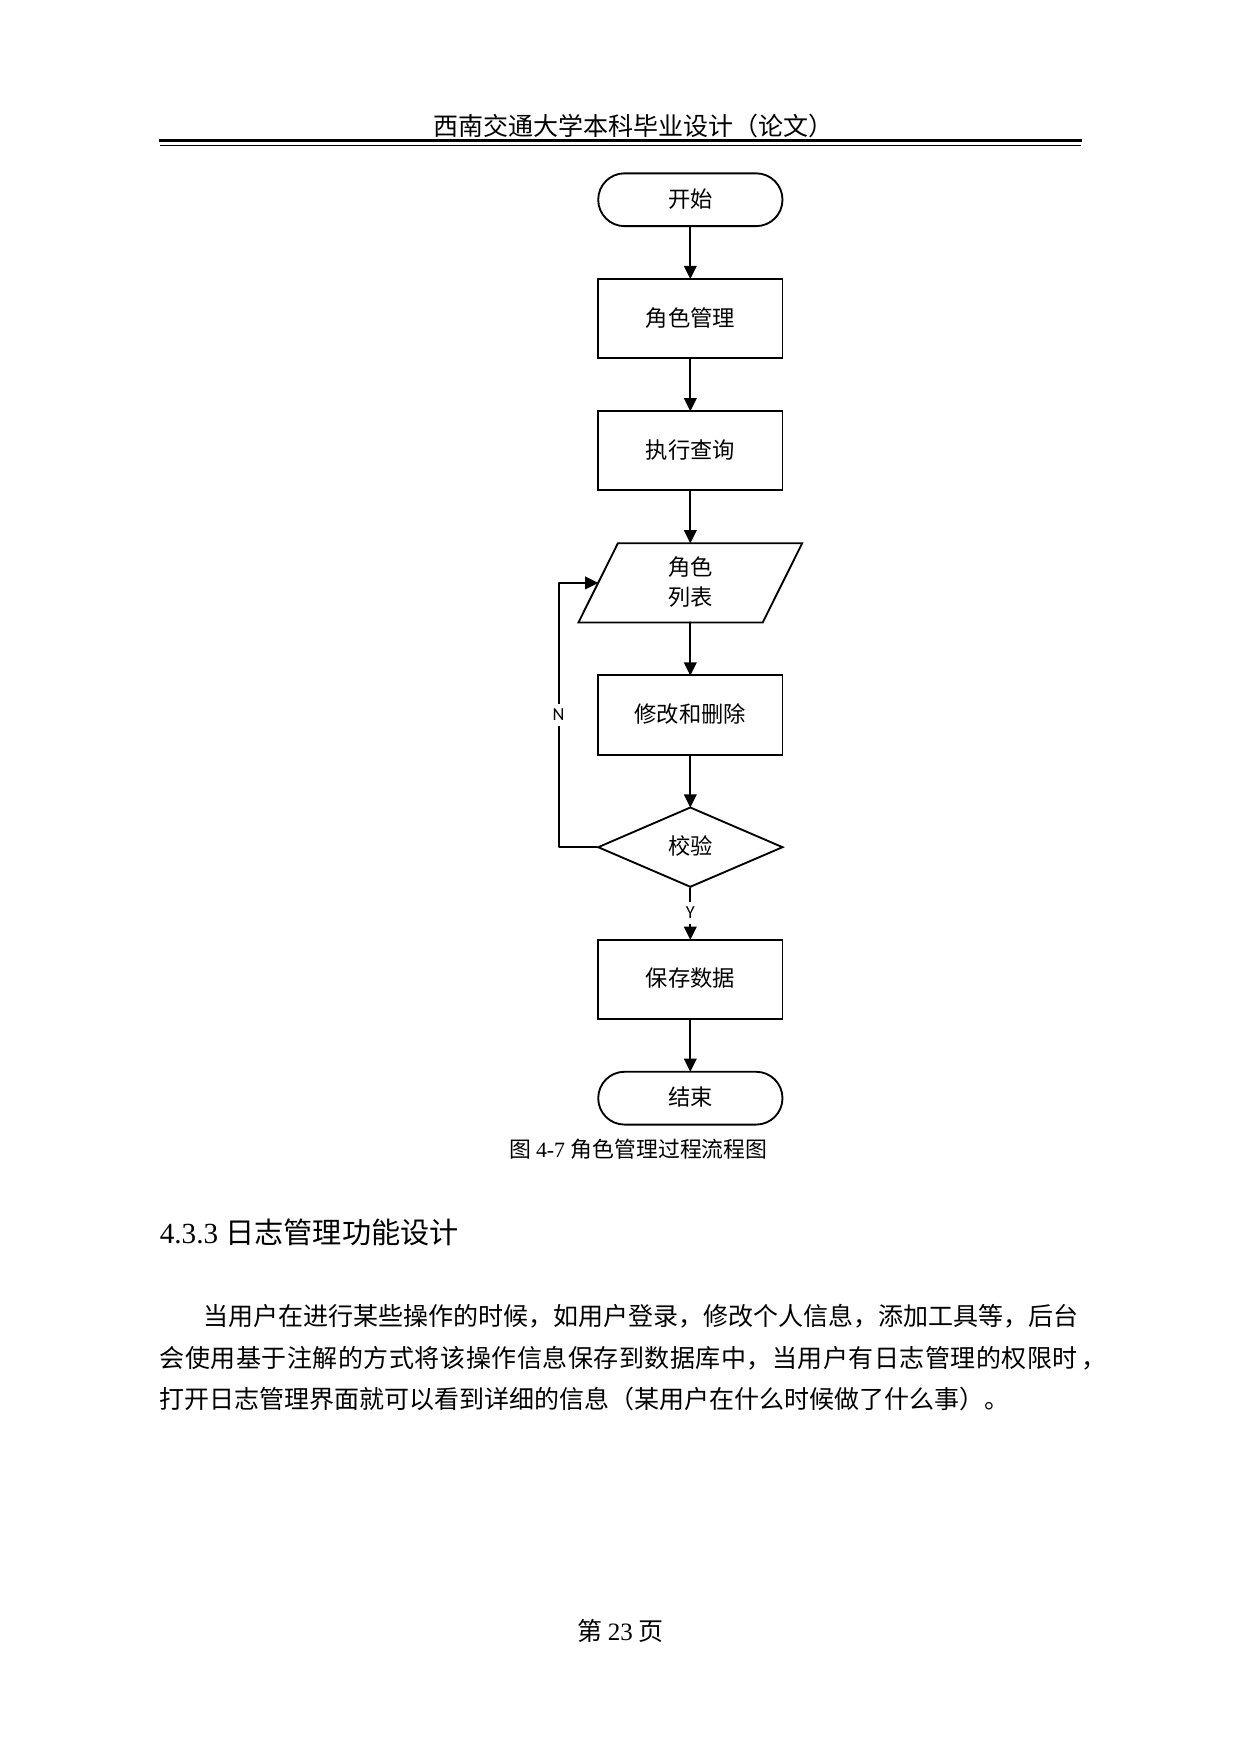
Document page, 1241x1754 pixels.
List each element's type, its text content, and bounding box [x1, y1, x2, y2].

text 4.3.3 日志管理功能设计 [159, 1189, 1081, 1273]
text 当用户在进行某些操作的时候，如用户登录，修改个人信息，添加工具等，后台会使用基于注解的方式将该操作信息保存到数据库中，当用户有日志管理的权限时，打开日志管理界面就可以看到详细的信息（某用户在什么时候做了什么事）。 [159, 1294, 1081, 1419]
text 图4-7 角色管理过程流程图 [466, 1127, 1081, 1169]
